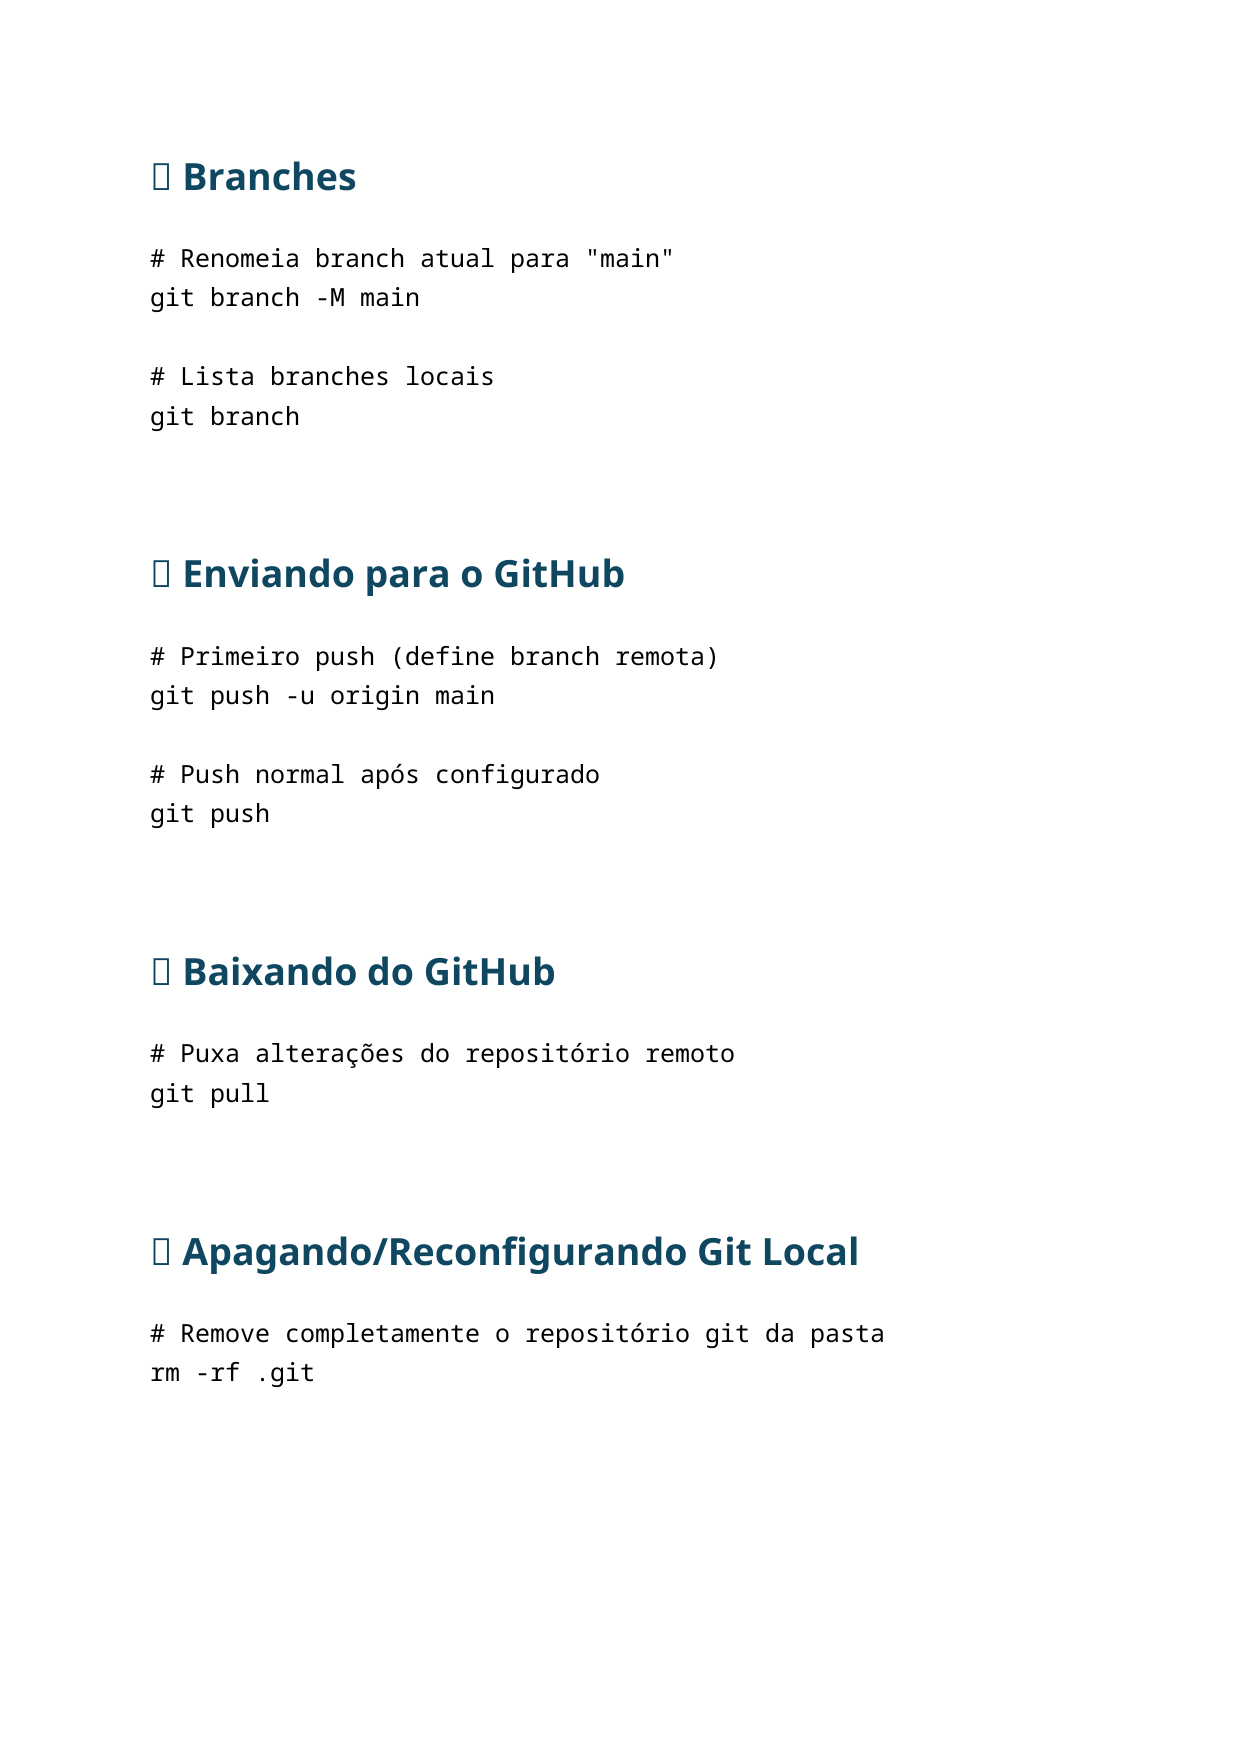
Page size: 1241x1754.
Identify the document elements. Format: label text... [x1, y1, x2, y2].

subtitle 🔹 Branches [150, 150, 1090, 201]
text # Puxa alterações do repositório remoto git pull [150, 1036, 1090, 1149]
subtitle 🔹 Enviando para o GitHub [150, 548, 1090, 599]
text # Primeiro push (define branch remota) git push -u origin main # Push normal após configurado git push [150, 638, 1090, 869]
subtitle 🔹 Apagando/Reconfigurando Git Local [150, 1225, 1090, 1276]
subtitle 🔹 Baixando do GitHub [150, 946, 1090, 997]
text # Renomeia branch atual para "main" git branch -M main # Lista branches locais git branch [150, 240, 1090, 472]
text # Remove completamente o repositório git da pasta rm -rf .git [150, 1315, 1090, 1428]
